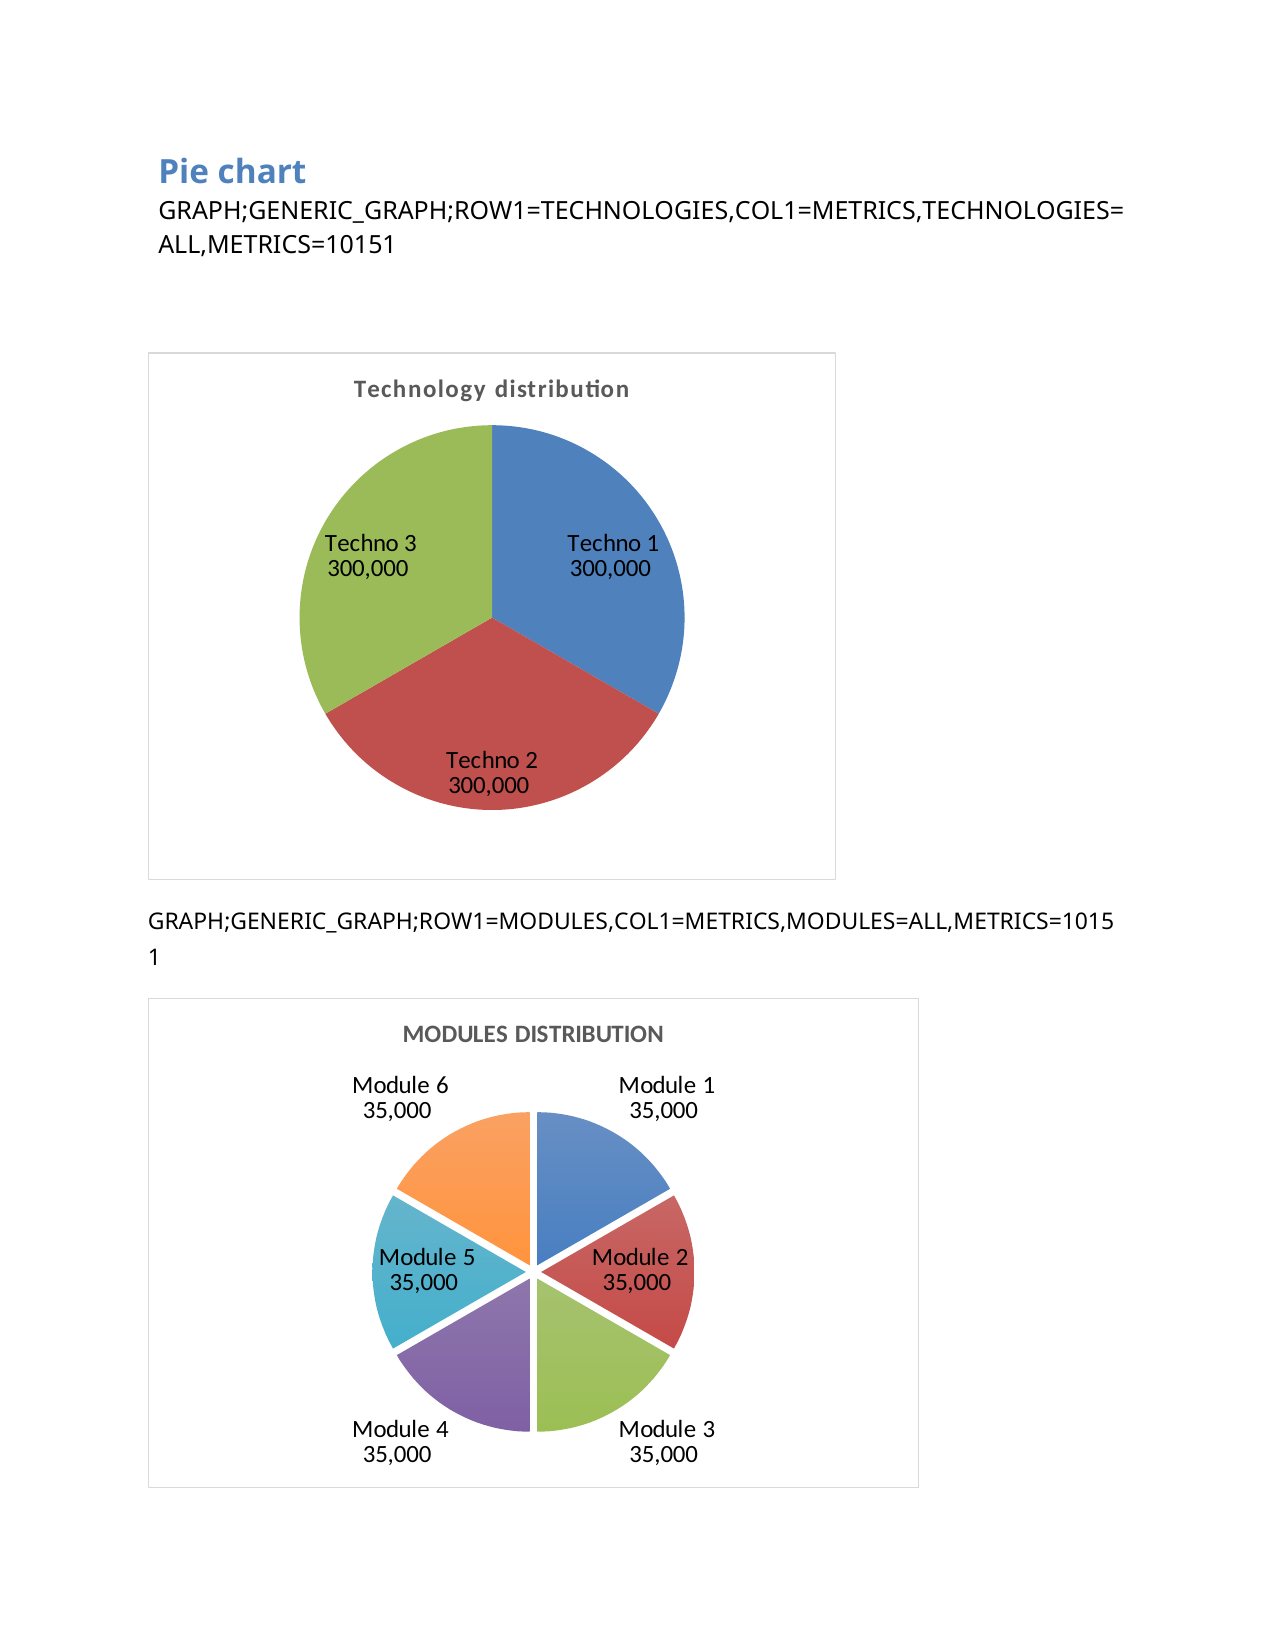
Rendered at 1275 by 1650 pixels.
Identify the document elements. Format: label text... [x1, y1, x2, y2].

text Pie chart [158, 148, 1127, 193]
text GRAPH;GENERIC_GRAPH;ROW1=TECHNOLOGIES,COL1=METRICS,TECHNOLOGIES=ALL,METRICS=10151 [158, 193, 1127, 261]
text GRAPH;GENERIC_GRAPH;ROW1=MODULES,COL1=METRICS,MODULES=ALL,METRICS=10151 [148, 905, 1127, 972]
